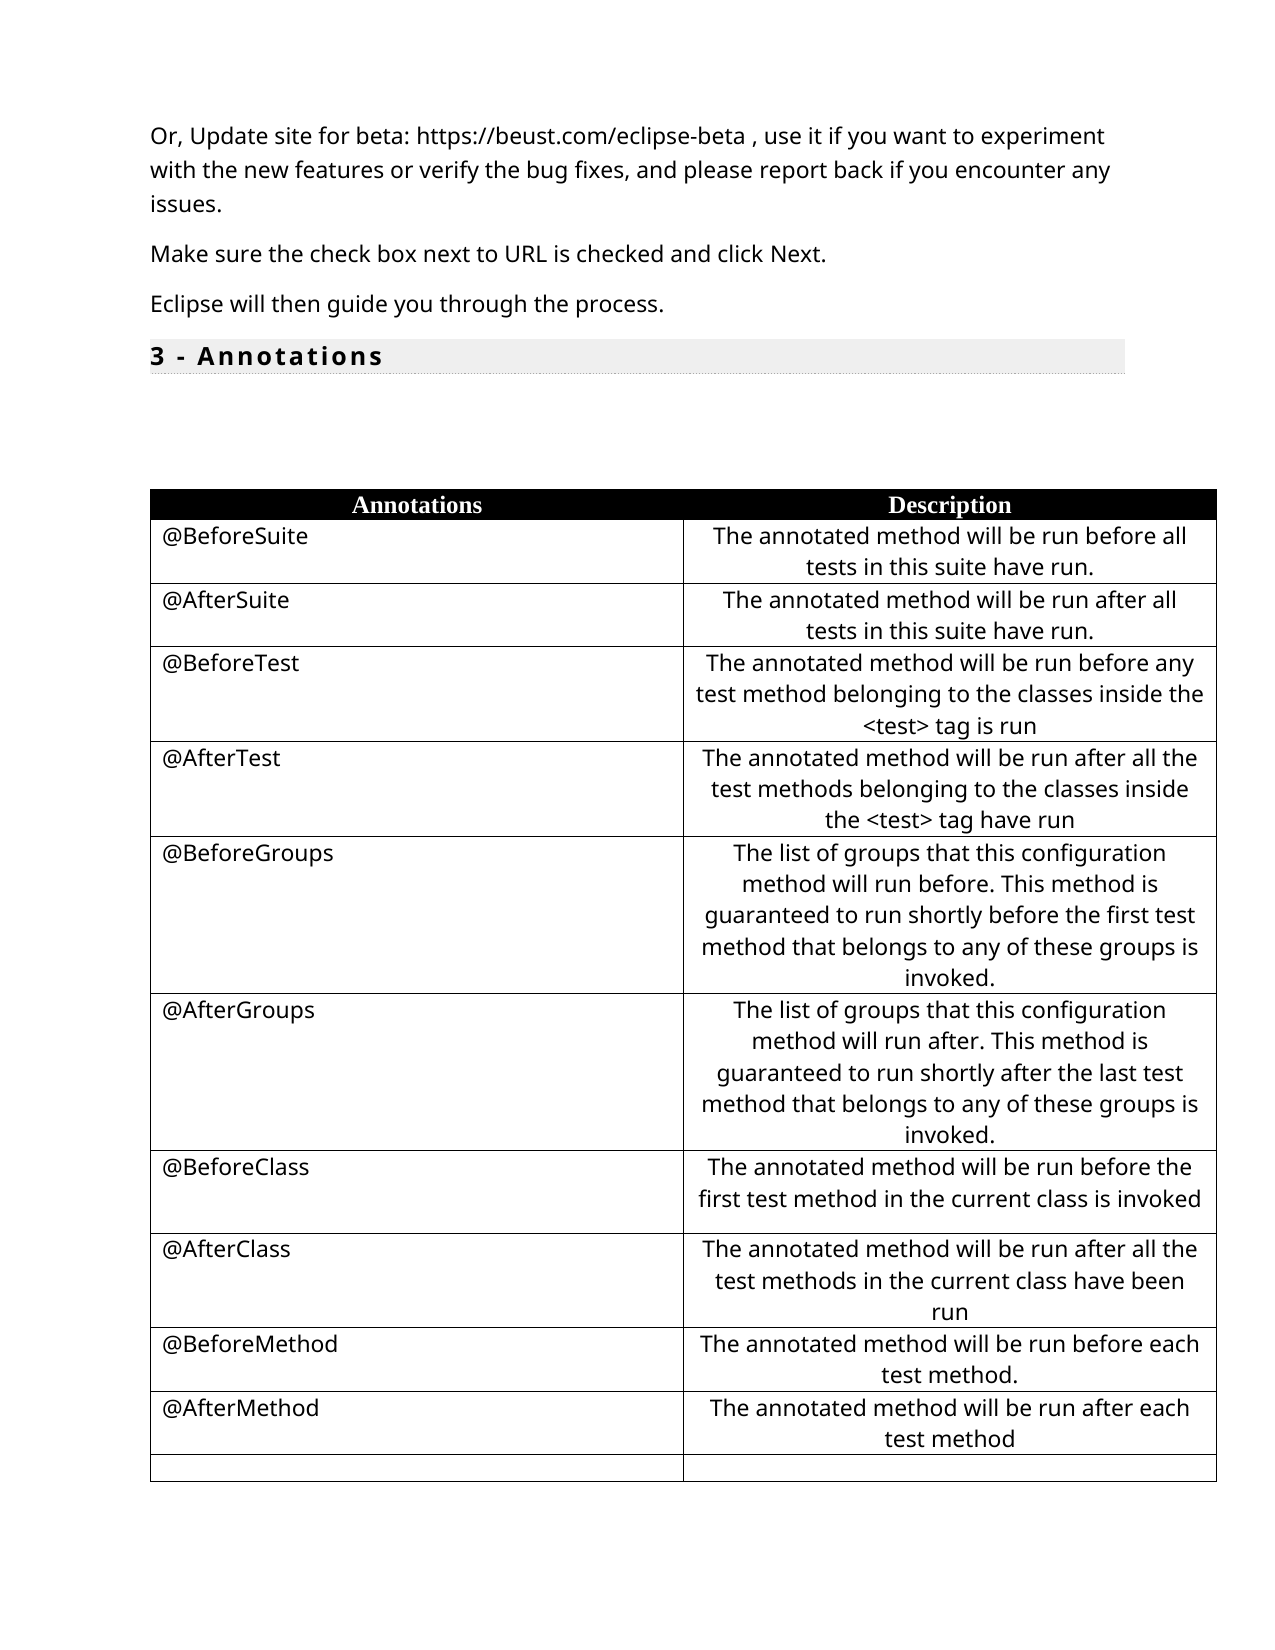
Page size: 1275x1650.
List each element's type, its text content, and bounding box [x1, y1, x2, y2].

text Or, Update site for beta: https://beust.com/eclipse-beta , use it if you want to experiment with the new features or verify the bug fixes, and please report back if you encounter any issues. [150, 120, 1125, 219]
subtitle 3 - Annotations [150, 339, 1125, 374]
table_header Annotations [151, 490, 683, 519]
table_cell The annotated method will be run before all tests in this suite have run. [684, 520, 1216, 582]
table_cell The annotated method will be run before the first test method in the current class is invoked [684, 1151, 1216, 1232]
table_cell The annotated method will be run after all tests in this suite have run. [684, 584, 1216, 646]
table_cell @BeforeClass [151, 1151, 683, 1232]
table_cell [684, 1455, 1216, 1481]
table_cell @BeforeTest [151, 647, 683, 741]
table_cell [151, 1455, 683, 1481]
table_cell The annotated method will be run after all the test methods belonging to the classes inside the <test> tag have run [684, 742, 1216, 836]
table_cell @BeforeGroups [151, 837, 683, 993]
table_cell The list of groups that this configuration method will run before. This method is guaranteed to run shortly before the first test method that belongs to any of these groups is invoked. [684, 837, 1216, 993]
text Make sure the check box next to URL is checked and click Next. [150, 238, 1125, 269]
table_cell @AfterMethod [151, 1392, 683, 1454]
table_cell The list of groups that this configuration method will run after. This method is guaranteed to run shortly after the last test method that belongs to any of these groups is invoked. [684, 994, 1216, 1150]
table_header Description [684, 490, 1216, 519]
table_cell The annotated method will be run before each test method. [684, 1328, 1216, 1391]
table_cell The annotated method will be run after each test method [684, 1392, 1216, 1454]
table_cell @BeforeMethod [151, 1328, 683, 1391]
table_cell @BeforeSuite [151, 520, 683, 582]
table_cell @AfterSuite [151, 584, 683, 646]
table_cell @AfterClass [151, 1234, 683, 1327]
table_cell The annotated method will be run after all the test methods in the current class have been run [684, 1234, 1216, 1327]
text Eclipse will then guide you through the process. [150, 288, 1125, 319]
table_cell @AfterGroups [151, 994, 683, 1150]
table_cell @AfterTest [151, 742, 683, 836]
table_cell The annotated method will be run before any test method belonging to the classes inside the <test> tag is run [684, 647, 1216, 741]
